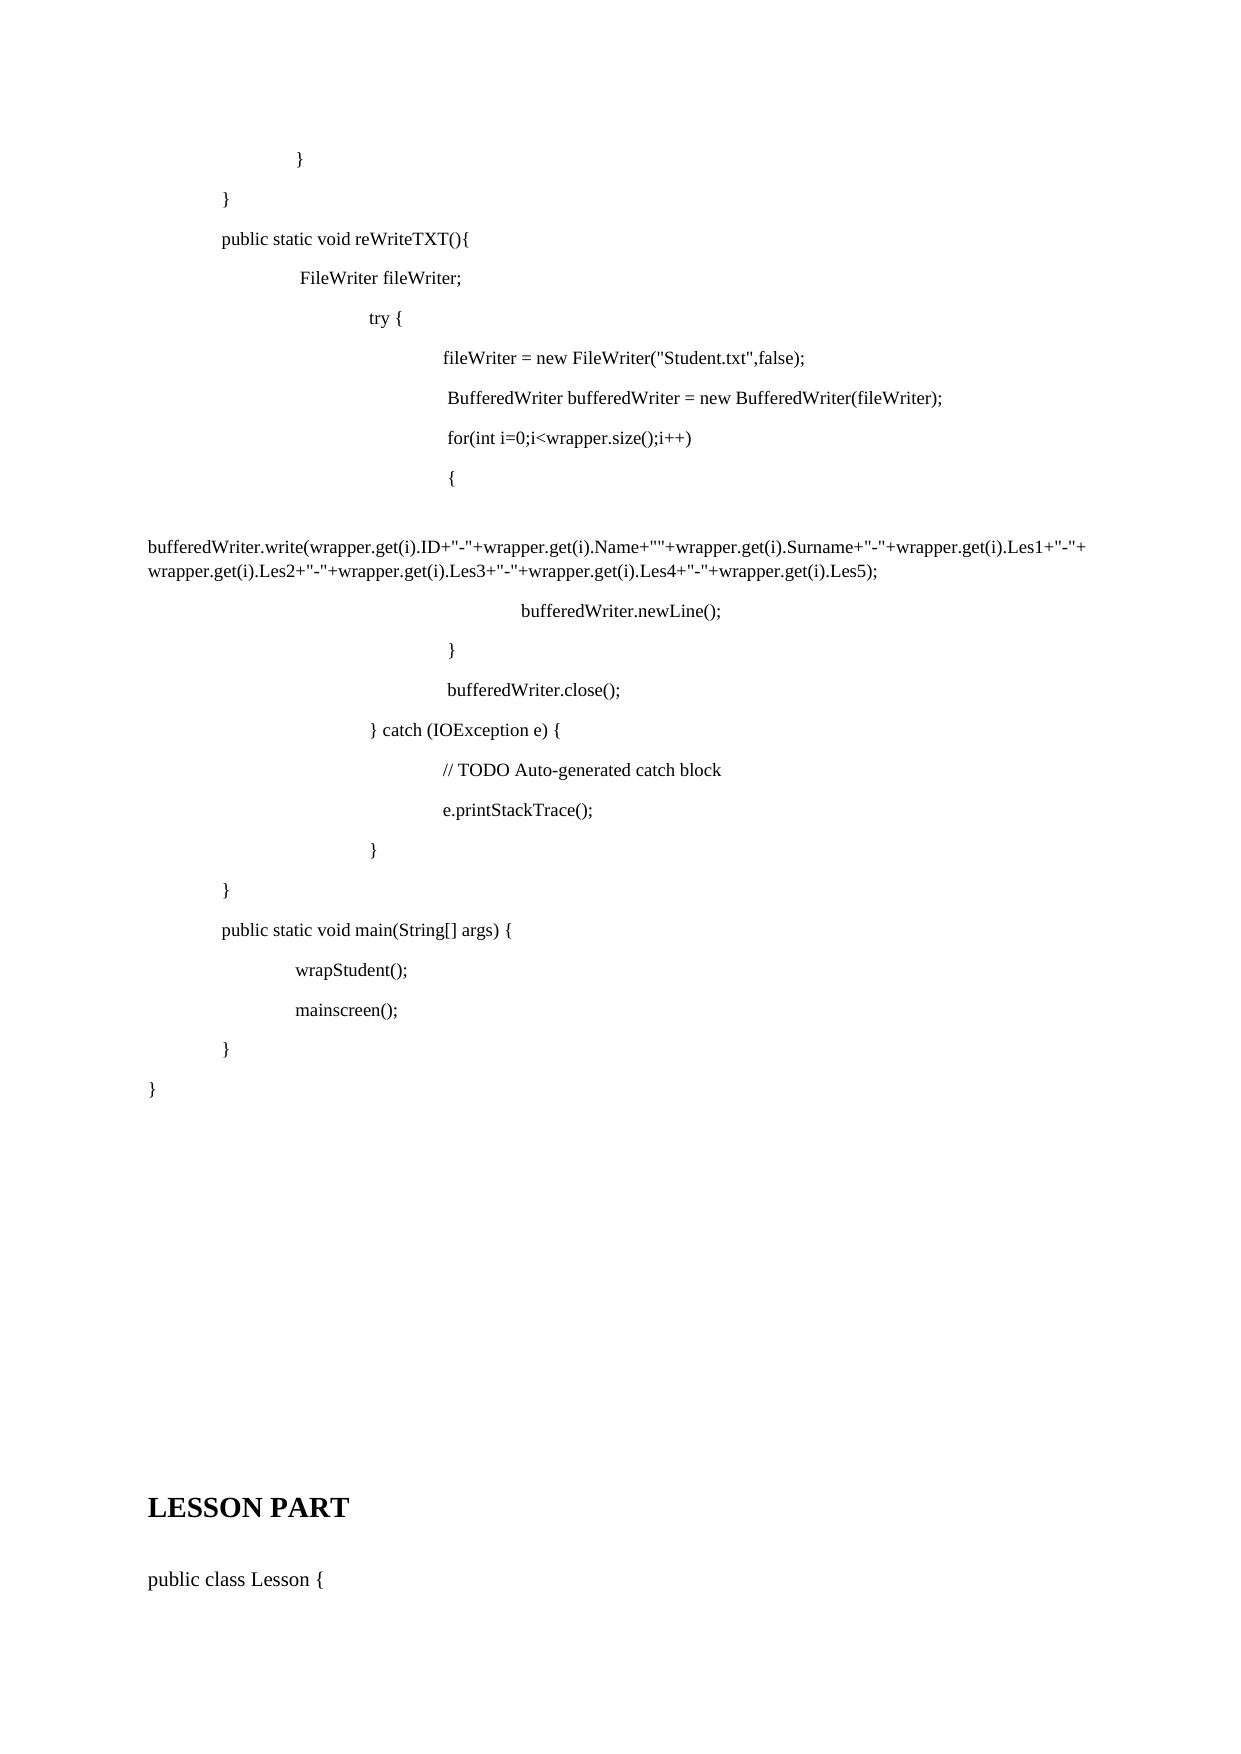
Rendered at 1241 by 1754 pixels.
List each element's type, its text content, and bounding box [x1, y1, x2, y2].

text BufferedWriter bufferedWriter = new BufferedWriter(fileWriter); [148, 387, 1093, 408]
text } [148, 187, 1093, 209]
text try { [148, 307, 1093, 329]
text } [148, 1038, 1093, 1060]
text { [148, 467, 1093, 488]
text public class Lesson { [148, 1567, 1093, 1591]
text } [148, 879, 1093, 900]
text } [148, 839, 1093, 860]
text LESSON PART [148, 1490, 1093, 1524]
text FileWriter fileWriter; [148, 267, 1093, 289]
text } catch (IOException e) { [148, 719, 1093, 741]
text bufferedWriter.newLine(); [148, 599, 1093, 621]
text fileWriter = new FileWriter("Student.txt",false); [148, 347, 1093, 369]
text } [148, 148, 1093, 169]
text public static void reWriteTXT(){ [148, 227, 1093, 249]
text bufferedWriter.write(wrapper.get(i).ID+"-"+wrapper.get(i).Name+""+wrapper.get(i).Surname+"-"+wrapper.get(i).Les1+"-"+wrapper.get(i).Les2+"-"+wrapper.get(i).Les3+"-"+wrapper.get(i).Les4+"-"+wrapper.get(i).Les5); [148, 507, 1093, 581]
text public static void main(String[] args) { [148, 919, 1093, 940]
text wrapStudent(); [148, 958, 1093, 980]
text } [148, 1078, 1093, 1100]
text for(int i=0;i<wrapper.size();i++) [148, 427, 1093, 448]
text e.printStackTrace(); [148, 799, 1093, 821]
text // TODO Auto-generated catch block [148, 759, 1093, 781]
text bufferedWriter.close(); [148, 679, 1093, 701]
text mainscreen(); [148, 998, 1093, 1020]
text } [148, 639, 1093, 661]
